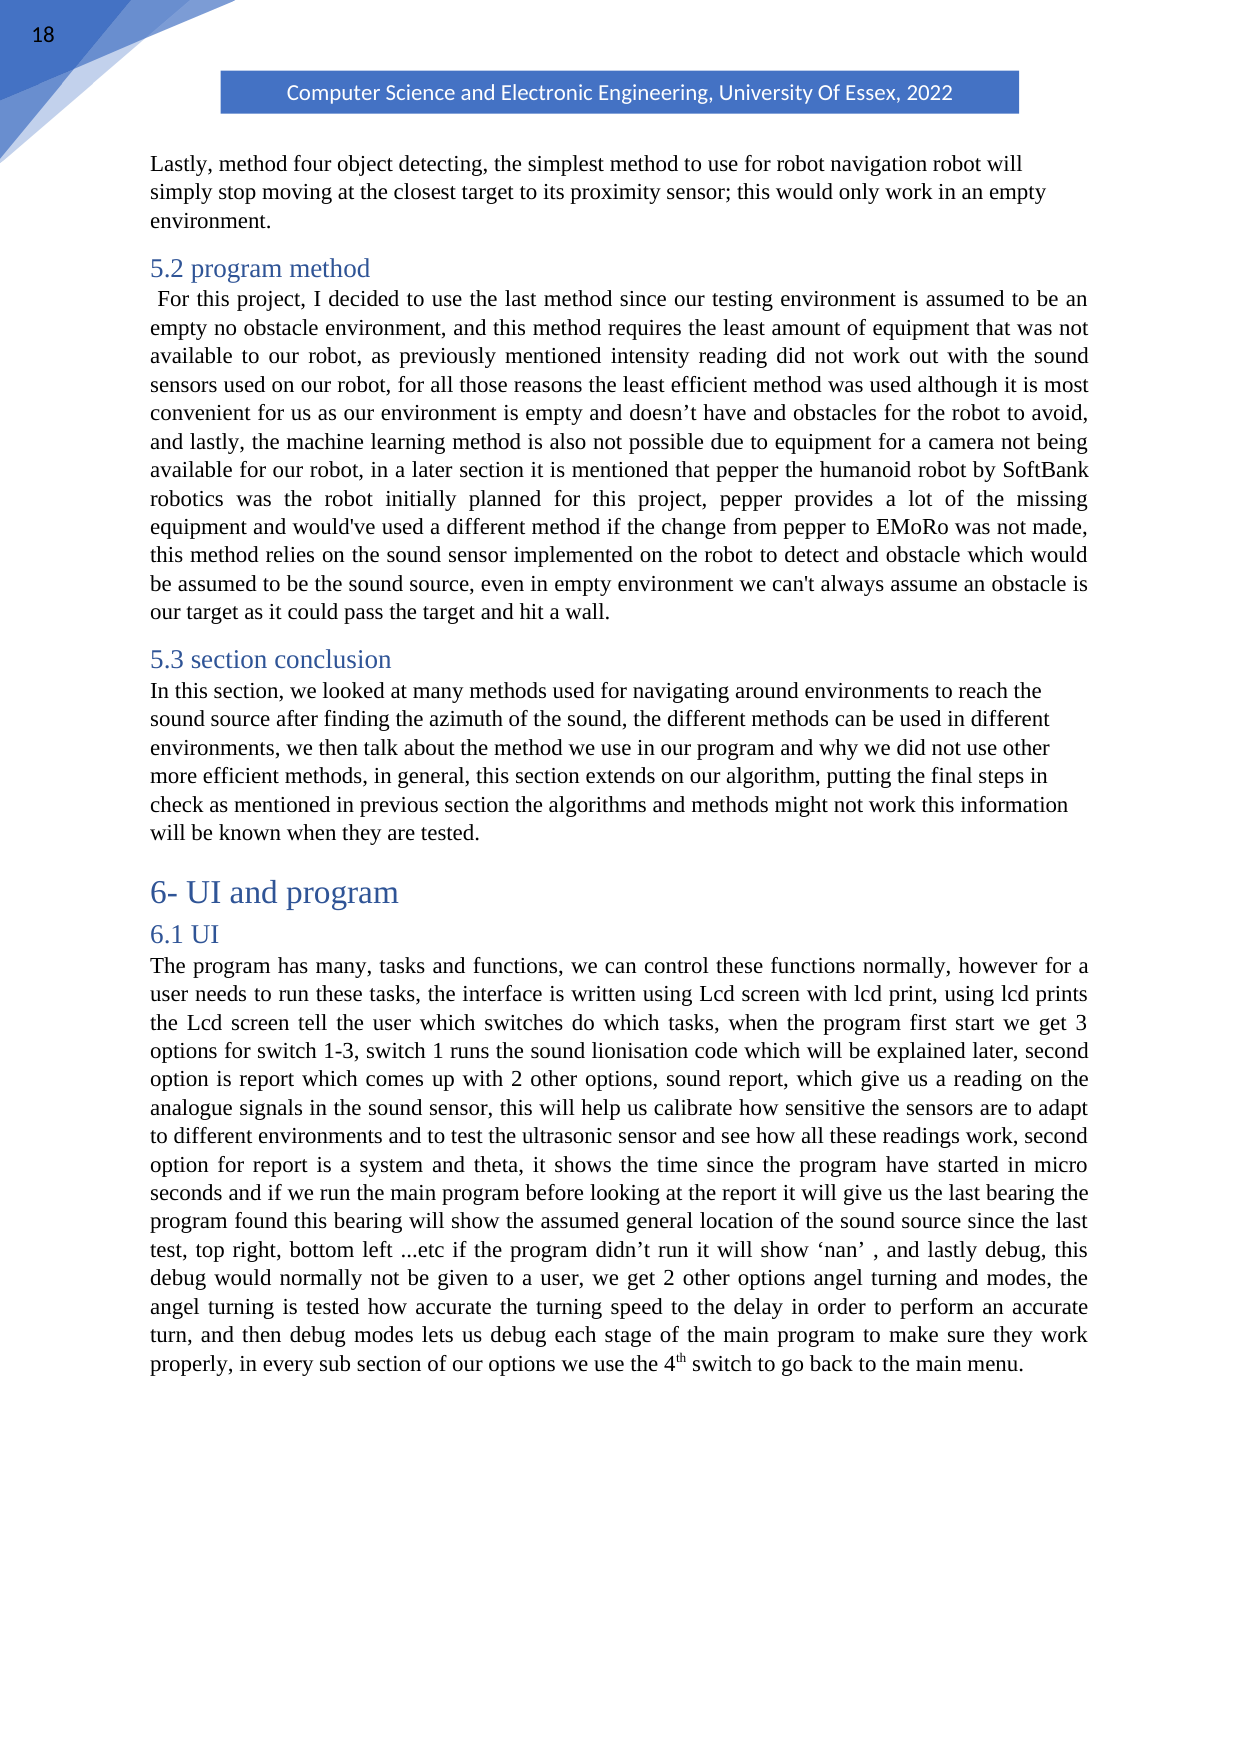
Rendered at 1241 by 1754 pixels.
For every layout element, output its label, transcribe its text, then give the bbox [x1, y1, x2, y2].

text Lastly, method four object detecting, the simplest method to use for robot navigation robot will simply stop moving at the closest target to its proximity sensor; this would only work in an empty environment. [150, 150, 1090, 233]
text The program has many, tasks and functions, we can control these functions normally, however for a user needs to run these tasks, the interface is written using Lcd screen with lcd print, using lcd prints the Lcd screen tell the user which switches do which tasks, when the program first start we get 3 options for switch 1-3, switch 1 runs the sound lionisation code which will be explained later, second option is report which comes up with 2 other options, sound report, which give us a reading on the analogue signals in the sound sensor, this will help us calibrate how sensitive the sensors are to adapt to different environments and to test the ultrasonic sensor and see how all these readings work, second option for report is a system and theta, it shows the time since the program have started in micro seconds and if we run the main program before looking at the report it will give us the last bearing the program found this bearing will show the assumed general location of the sound source since the last test, top right, bottom left ...etc if the program didn’t run it will show ‘nan’ , and lastly debug, this debug would normally not be given to a user, we get 2 other options angel turning and modes, the angel turning is tested how accurate the turning speed to the delay in order to perform an accurate turn, and then debug modes lets us debug each stage of the main program to make sure they work properly, in every sub section of our options we use the 4th switch to go back to the main menu. [150, 952, 1090, 1376]
subtitle 6.1 UI [150, 918, 1090, 949]
picture [0, 0, 237, 168]
text For this project, I decided to use the last method since our testing environment is assumed to be an empty no obstacle environment, and this method requires the least amount of equipment that was not available to our robot, as previously mentioned intensity reading did not work out with the sound sensors used on our robot, for all those reasons the least efficient method was used although it is most convenient for us as our environment is empty and doesn’t have and obstacles for the robot to avoid, and lastly, the machine learning method is also not possible due to equipment for a camera not being available for our robot, in a later section it is mentioned that pepper the humanoid robot by SoftBank robotics was the robot initially planned for this project, pepper provides a lot of the missing equipment and would've used a different method if the change from pepper to EMoRo was not made, this method relies on the sound sensor implemented on the robot to detect and obstacle which would be assumed to be the sound source, even in empty environment we can't always assume an obstacle is our target as it could pass the target and hit a wall. [150, 286, 1090, 625]
subtitle 5.3 section conclusion [150, 643, 1090, 674]
subtitle 5.2 program method [150, 252, 1090, 283]
text In this section, we looked at many methods used for navigating around environments to reach the sound source after finding the azimuth of the sound, the different methods can be used in different environments, we then talk about the method we use in our program and why we did not use other more efficient methods, in general, this section extends on our algorithm, putting the final steps in check as mentioned in previous section the algorithms and methods might not work this information will be known when they are tested. [150, 677, 1090, 846]
subtitle 6- UI and program [150, 873, 1090, 911]
